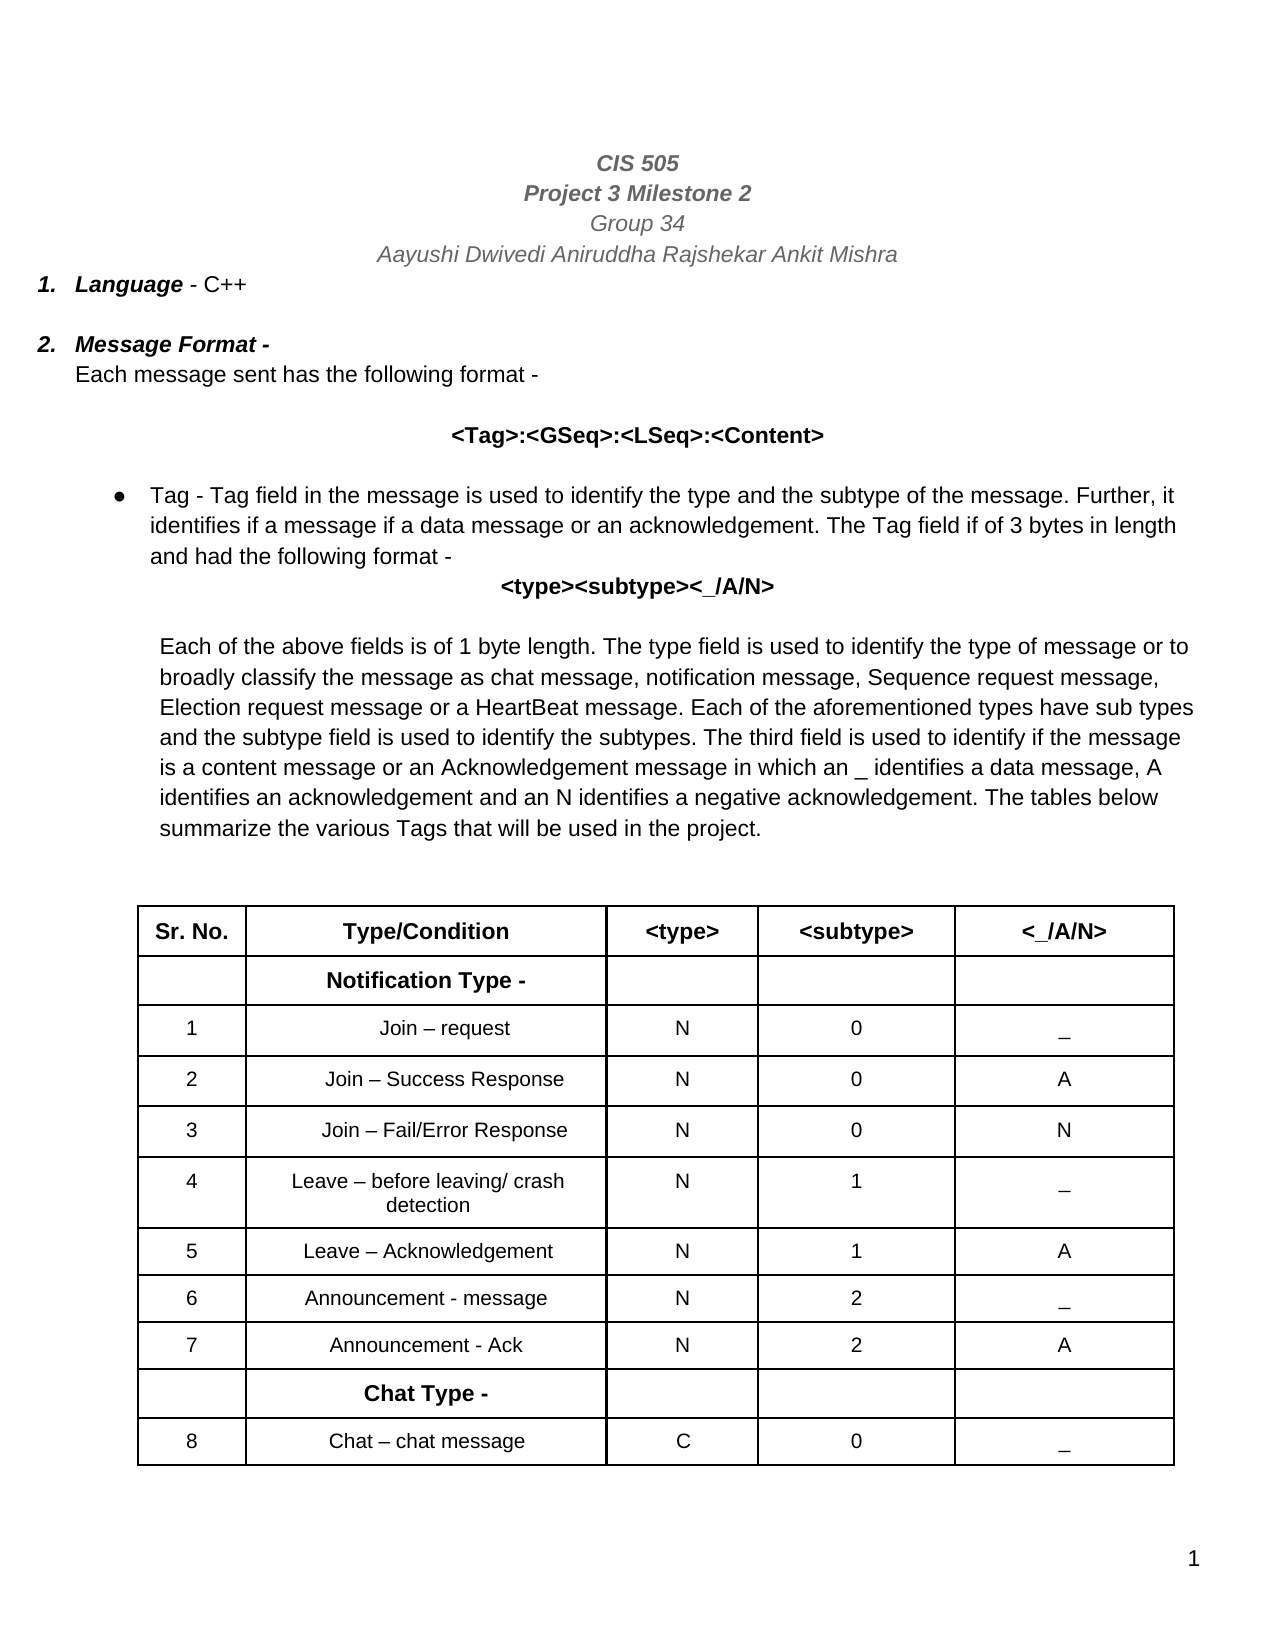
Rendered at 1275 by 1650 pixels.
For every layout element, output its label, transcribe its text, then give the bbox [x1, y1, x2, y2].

table_cell 0 [759, 1419, 954, 1463]
text Each of the above fields is of 1 byte length. The type field is used to identify the type of message or to broadly classify the message as chat message, notification message, Sequence request message, Election request message or a HeartBeat message. Each of the aforementioned types have sub types and the subtype field is used to identify the subtypes. The third field is used to identify if the message is a content message or an Acknowledgement message in which an _ identifies a data message, A identifies an acknowledgement and an N identifies a negative acknowledgement. The tables below summarize the various Tags that will be used in the project. [112, 633, 1200, 841]
table_header Sr. No. [139, 907, 245, 954]
table_cell 0 [759, 1057, 954, 1105]
table_cell _ [956, 1419, 1173, 1463]
text <Tag>:<GSeq>:<LSeq>:<Content> [75, 422, 1200, 448]
table_cell N [608, 1107, 757, 1156]
table_header <type> [608, 907, 757, 954]
table_cell 2 [759, 1323, 954, 1367]
table_cell Join – Fail/Error Response [247, 1107, 605, 1156]
table_header <subtype> [759, 907, 954, 954]
table_cell 1 [759, 1158, 954, 1227]
table_cell 4 [139, 1158, 245, 1227]
table_cell _ [956, 1006, 1173, 1054]
table_header Type/Condition [247, 907, 605, 954]
table_cell [139, 957, 245, 1004]
text Each message sent has the following format - [75, 361, 1200, 388]
table_cell 2 [759, 1276, 954, 1321]
table_cell 7 [139, 1323, 245, 1367]
table_cell [608, 1370, 757, 1417]
table_cell 2 [139, 1057, 245, 1105]
table_cell _ [956, 1158, 1173, 1227]
table_cell Announcement - message [247, 1276, 605, 1321]
table_cell Join – Success Response [247, 1057, 605, 1105]
table_cell Join – request [247, 1006, 605, 1054]
table_cell 1 [139, 1006, 245, 1054]
table_cell N [956, 1107, 1173, 1156]
table_cell Chat – chat message [247, 1419, 605, 1463]
table_cell 5 [139, 1229, 245, 1274]
table_cell N [608, 1276, 757, 1321]
table_cell [759, 957, 954, 1004]
table_cell Announcement - Ack [247, 1323, 605, 1367]
table_cell N [608, 1057, 757, 1105]
table_cell 6 [139, 1276, 245, 1321]
table_cell 8 [139, 1419, 245, 1463]
table_header <_/A/N> [956, 907, 1173, 954]
table_cell N [608, 1323, 757, 1367]
table_cell Chat Type - [247, 1370, 605, 1417]
table_cell 0 [759, 1006, 954, 1054]
list Message Format - [37, 331, 1200, 358]
table_cell N [608, 1158, 757, 1227]
table_cell Leave – before leaving/ crash detection [247, 1158, 605, 1227]
table_cell N [608, 1229, 757, 1274]
table_cell _ [956, 1276, 1173, 1321]
table_cell A [956, 1323, 1173, 1367]
table_cell 3 [139, 1107, 245, 1156]
table_cell C [608, 1419, 757, 1463]
table_cell A [956, 1057, 1173, 1105]
text <type><subtype><_/A/N> [75, 573, 1200, 599]
table_cell Leave – Acknowledgement [247, 1229, 605, 1274]
table_cell [956, 1370, 1173, 1417]
table_cell [759, 1370, 954, 1417]
list Tag - Tag field in the message is used to identify the type and the subtype of the message. Further, it identifies if a message if a data message or an acknowledgement. The Tag field if of 3 bytes in length and had the following format - [112, 482, 1200, 569]
table_cell A [956, 1229, 1173, 1274]
table_cell Notification Type - [247, 957, 605, 1004]
table_cell N [608, 1006, 757, 1054]
list Language - C++ [37, 271, 1200, 297]
table_cell 0 [759, 1107, 954, 1156]
table_cell 1 [759, 1229, 954, 1274]
table_cell [608, 957, 757, 1004]
table_cell [956, 957, 1173, 1004]
table_cell [139, 1370, 245, 1417]
